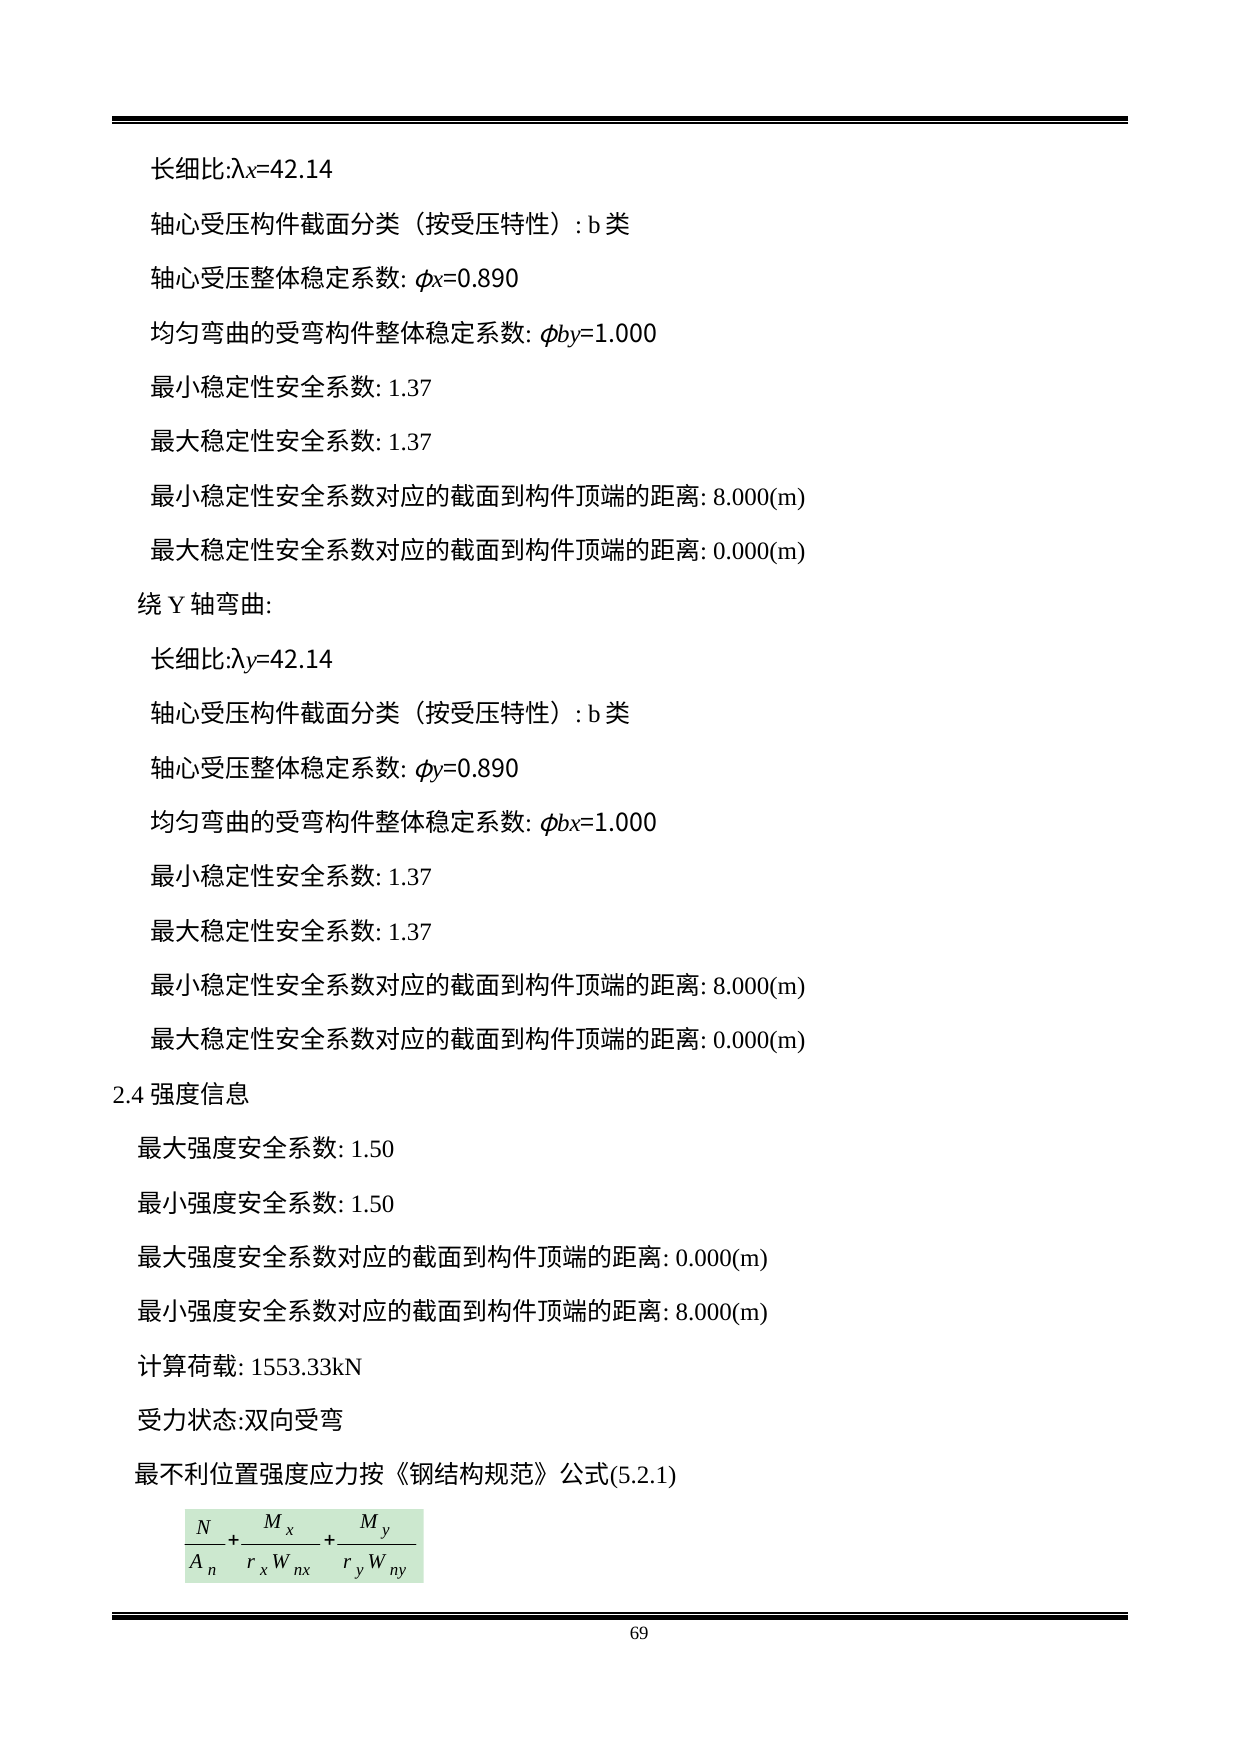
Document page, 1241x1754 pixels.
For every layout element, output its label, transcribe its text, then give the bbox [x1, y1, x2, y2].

text 均匀弯曲的受弯构件整体稳定系数: φby=1.000 [112, 313, 1128, 349]
text 最小强度安全系数: 1.50 [112, 1183, 1128, 1219]
text 最小稳定性安全系数: 1.37 [112, 857, 1128, 893]
text 最小稳定性安全系数: 1.37 [112, 367, 1128, 404]
text 计算荷载: 1553.33kN [112, 1346, 1128, 1382]
text 轴心受压构件截面分类（按受压特性）: b类 [112, 694, 1128, 730]
text 最大强度安全系数对应的截面到构件顶端的距离: 0.000(m) [112, 1237, 1128, 1274]
text 轴心受压整体稳定系数: φy=0.890 [112, 748, 1128, 784]
text 轴心受压整体稳定系数: φx=0.890 [112, 259, 1128, 295]
text 2.4 强度信息 [112, 1074, 1128, 1111]
text 最小稳定性安全系数对应的截面到构件顶端的距离: 8.000(m) [112, 966, 1128, 1002]
text 最大稳定性安全系数: 1.37 [112, 422, 1128, 458]
text 最大稳定性安全系数: 1.37 [112, 911, 1128, 947]
text 轴心受压构件截面分类（按受压特性）: b类 [112, 204, 1128, 241]
text 长细比:λy=42.14 [112, 639, 1128, 676]
text 长细比:λx=42.14 [112, 150, 1128, 186]
text 最小稳定性安全系数对应的截面到构件顶端的距离: 8.000(m) [112, 476, 1128, 512]
text 均匀弯曲的受弯构件整体稳定系数: φbx=1.000 [112, 802, 1128, 839]
text 最小强度安全系数对应的截面到构件顶端的距离: 8.000(m) [112, 1292, 1128, 1328]
text 受力状态:双向受弯 [112, 1401, 1128, 1437]
text 最大强度安全系数: 1.50 [112, 1129, 1128, 1165]
text 最大稳定性安全系数对应的截面到构件顶端的距离: 0.000(m) [112, 1020, 1128, 1056]
text 绕Y轴弯曲: [112, 585, 1128, 621]
text 最不利位置强度应力按《钢结构规范》公式(5.2.1) [112, 1455, 1128, 1491]
text 最大稳定性安全系数对应的截面到构件顶端的距离: 0.000(m) [112, 531, 1128, 567]
